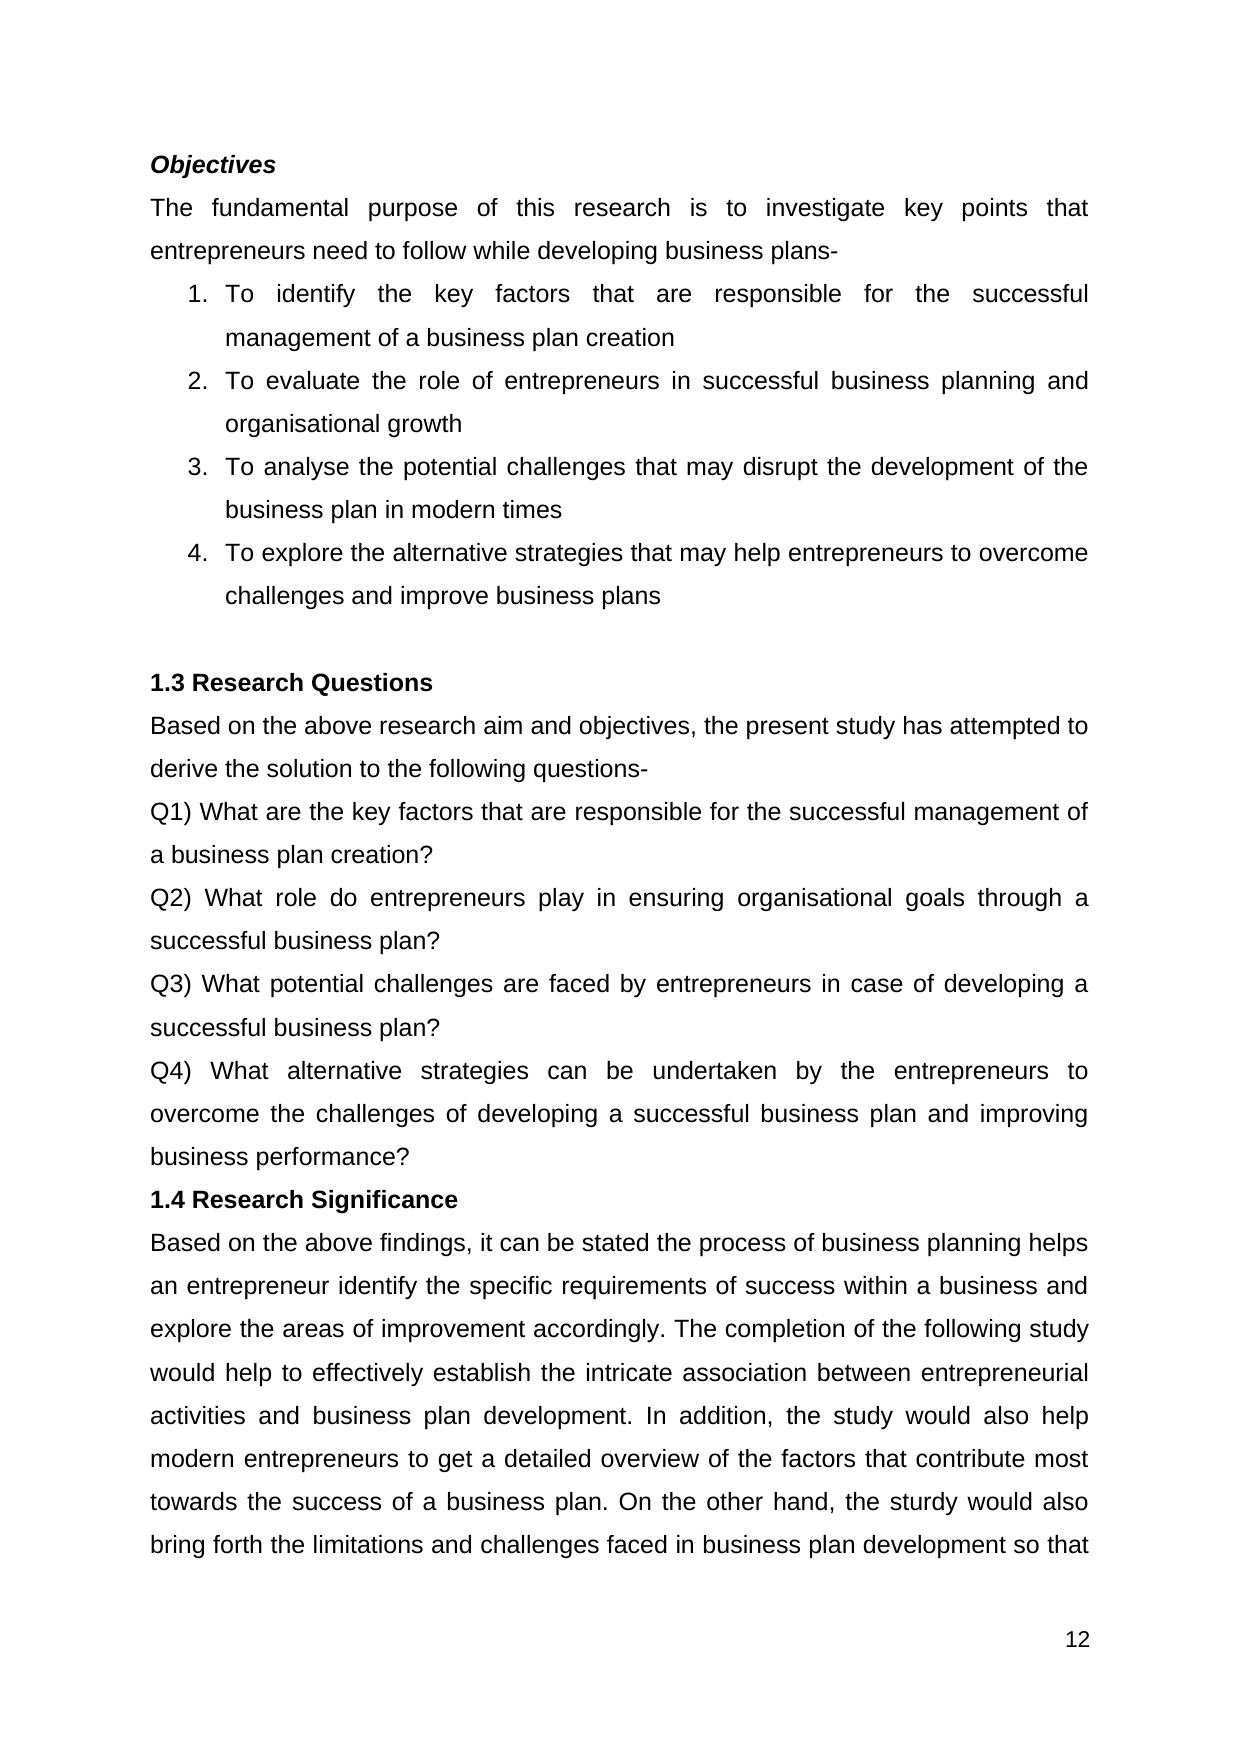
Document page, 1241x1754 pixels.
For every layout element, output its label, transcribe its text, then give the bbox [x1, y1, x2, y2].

list To identify the key factors that are responsible for the successful management of a business plan creation [187, 279, 1090, 351]
subtitle 1.4 Research Significance [150, 1185, 1090, 1214]
text The fundamental purpose of this research is to investigate key points that entrepreneurs need to follow while developing business plans- [150, 193, 1090, 265]
list To evaluate the role of entrepreneurs in successful business planning and organisational growth [187, 366, 1090, 437]
text Q4) What alternative strategies can be undertaken by the entrepreneurs to overcome the challenges of developing a successful business plan and improving business performance? [150, 1056, 1090, 1171]
text Q2) What role do entrepreneurs play in ensuring organisational goals through a successful business plan? [150, 883, 1090, 955]
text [150, 1228, 1090, 1559]
text Q1) What are the key factors that are responsible for the successful management of a business plan creation? [150, 797, 1090, 869]
text Objectives [150, 150, 1090, 179]
list To analyse the potential challenges that may disrupt the development of the business plan in modern times [187, 452, 1090, 524]
text Based on the above research aim and objectives, the present study has attempted to derive the solution to the following questions- [150, 711, 1090, 782]
subtitle 1.3 Research Questions [150, 667, 1090, 696]
text Q3) What potential challenges are faced by entrepreneurs in case of developing a successful business plan? [150, 969, 1090, 1041]
list To explore the alternative strategies that may help entrepreneurs to overcome challenges and improve business plans [187, 538, 1090, 610]
